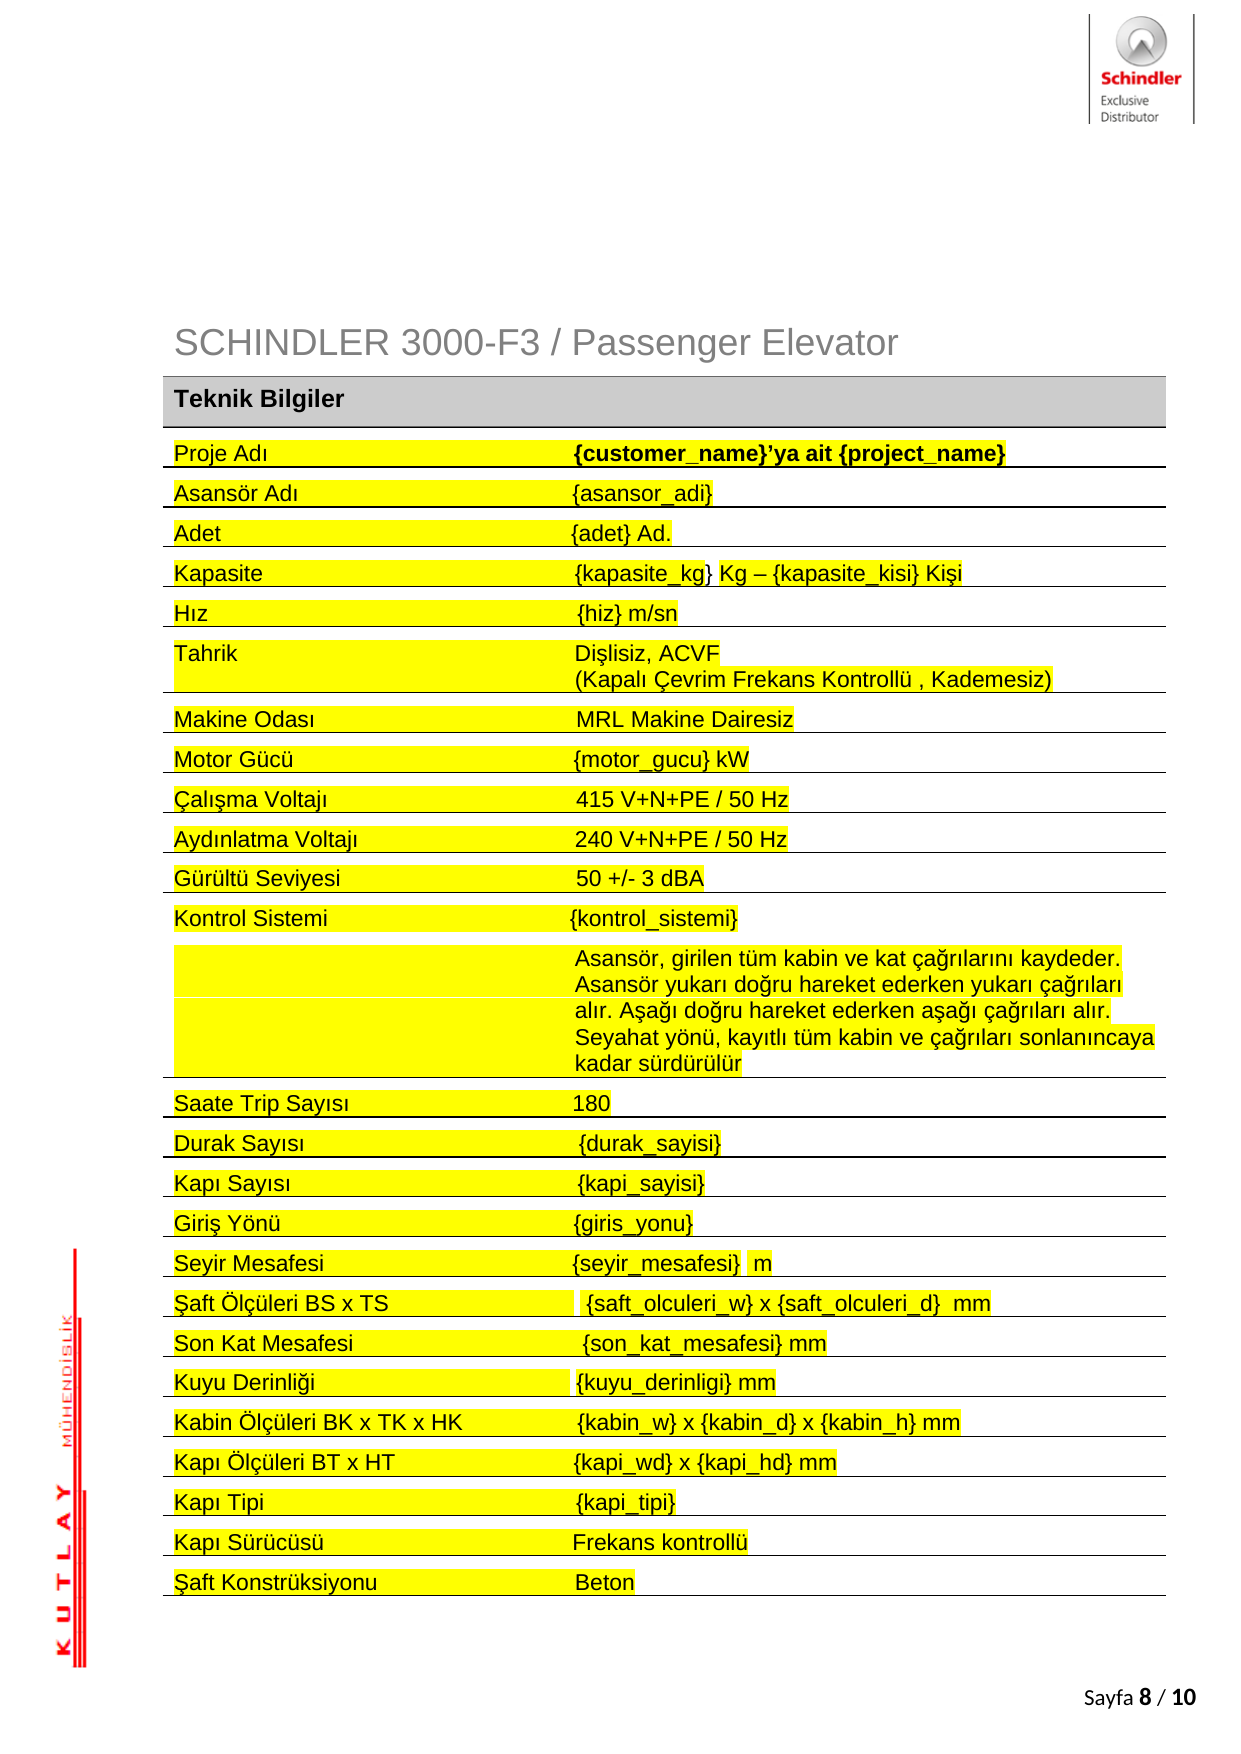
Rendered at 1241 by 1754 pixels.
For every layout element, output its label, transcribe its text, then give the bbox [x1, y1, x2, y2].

table_cell Son Kat Mesafesi {son_kat_mesafesi} mm [163, 1317, 1166, 1356]
table_cell Asansör Adı {asansor_adi} [163, 468, 1166, 506]
table_cell Şaft Ölçüleri BS x TS {saft_olculeri_w} x {saft_olculeri_d} mm [163, 1277, 1166, 1316]
table_cell Giriş Yönü {giris_yonu} [163, 1197, 1166, 1236]
table_cell Çalışma Voltajı 415 V+N+PE / 50 Hz [163, 773, 1166, 812]
table_cell Aydınlatma Voltajı 240 V+N+PE / 50 Hz [163, 813, 1166, 852]
table_cell Motor Gücü {motor_gucu} kW [163, 733, 1166, 772]
table_cell Şaft Konstrüksiyonu Beton [163, 1556, 1166, 1595]
table_header Proje Adı {customer_name}’ya ait {project_name} [163, 428, 1166, 466]
table_cell Kontrol Sistemi {kontrol_sistemi} Asansör, girilen tüm kabin ve kat çağrılarını kaydeder. Asansör yukarı doğru hareket ederken yukarı çağrıları alır. Aşağı doğru hareket ederken aşağı çağrıları alır. Seyahat yönü, kayıtlı tüm kabin ve çağrıları sonlanıncaya kadar sürdürülür [163, 893, 1166, 1077]
table_cell Adet {adet} Ad. [163, 508, 1166, 546]
table_cell Kapasite {kapasite_kg} Kg – {kapasite_kisi} Kişi [163, 547, 1166, 586]
table_cell Kuyu Derinliği {kuyu_derinligi} mm [163, 1357, 1166, 1396]
table_cell Tahrik Dişlisiz, ACVF (Kapalı Çevrim Frekans Kontrollü , Kademesiz) [163, 627, 1166, 692]
table_cell Kapı Tipi {kapi_tipi} [163, 1477, 1166, 1515]
picture [45, 1238, 96, 1671]
table_header SCHINDLER 3000-F3 / Passenger Elevator [163, 320, 1166, 376]
table_cell Kapı Sürücüsü Frekans kontrollü [163, 1516, 1166, 1555]
table_cell Durak Sayısı {durak_sayisi} [163, 1118, 1166, 1156]
table_cell Gürültü Seviyesi 50 +/- 3 dBA [163, 853, 1166, 892]
table_cell Hız {hiz} m/sn [163, 587, 1166, 626]
table_cell Kapı Sayısı {kapi_sayisi} [163, 1158, 1166, 1196]
table_cell Saate Trip Sayısı 180 [163, 1078, 1166, 1116]
table_cell Kabin Ölçüleri BK x TK x HK {kabin_w} x {kabin_d} x {kabin_h} mm [163, 1397, 1166, 1436]
table_cell Teknik Bilgiler [163, 377, 1166, 426]
picture [1086, 14, 1197, 124]
table_cell Makine Odası MRL Makine Dairesiz [163, 693, 1166, 732]
table_cell Seyir Mesafesi {seyir_mesafesi} m [163, 1237, 1166, 1276]
table_cell Kapı Ölçüleri BT x HT {kapi_wd} x {kapi_hd} mm [163, 1437, 1166, 1476]
